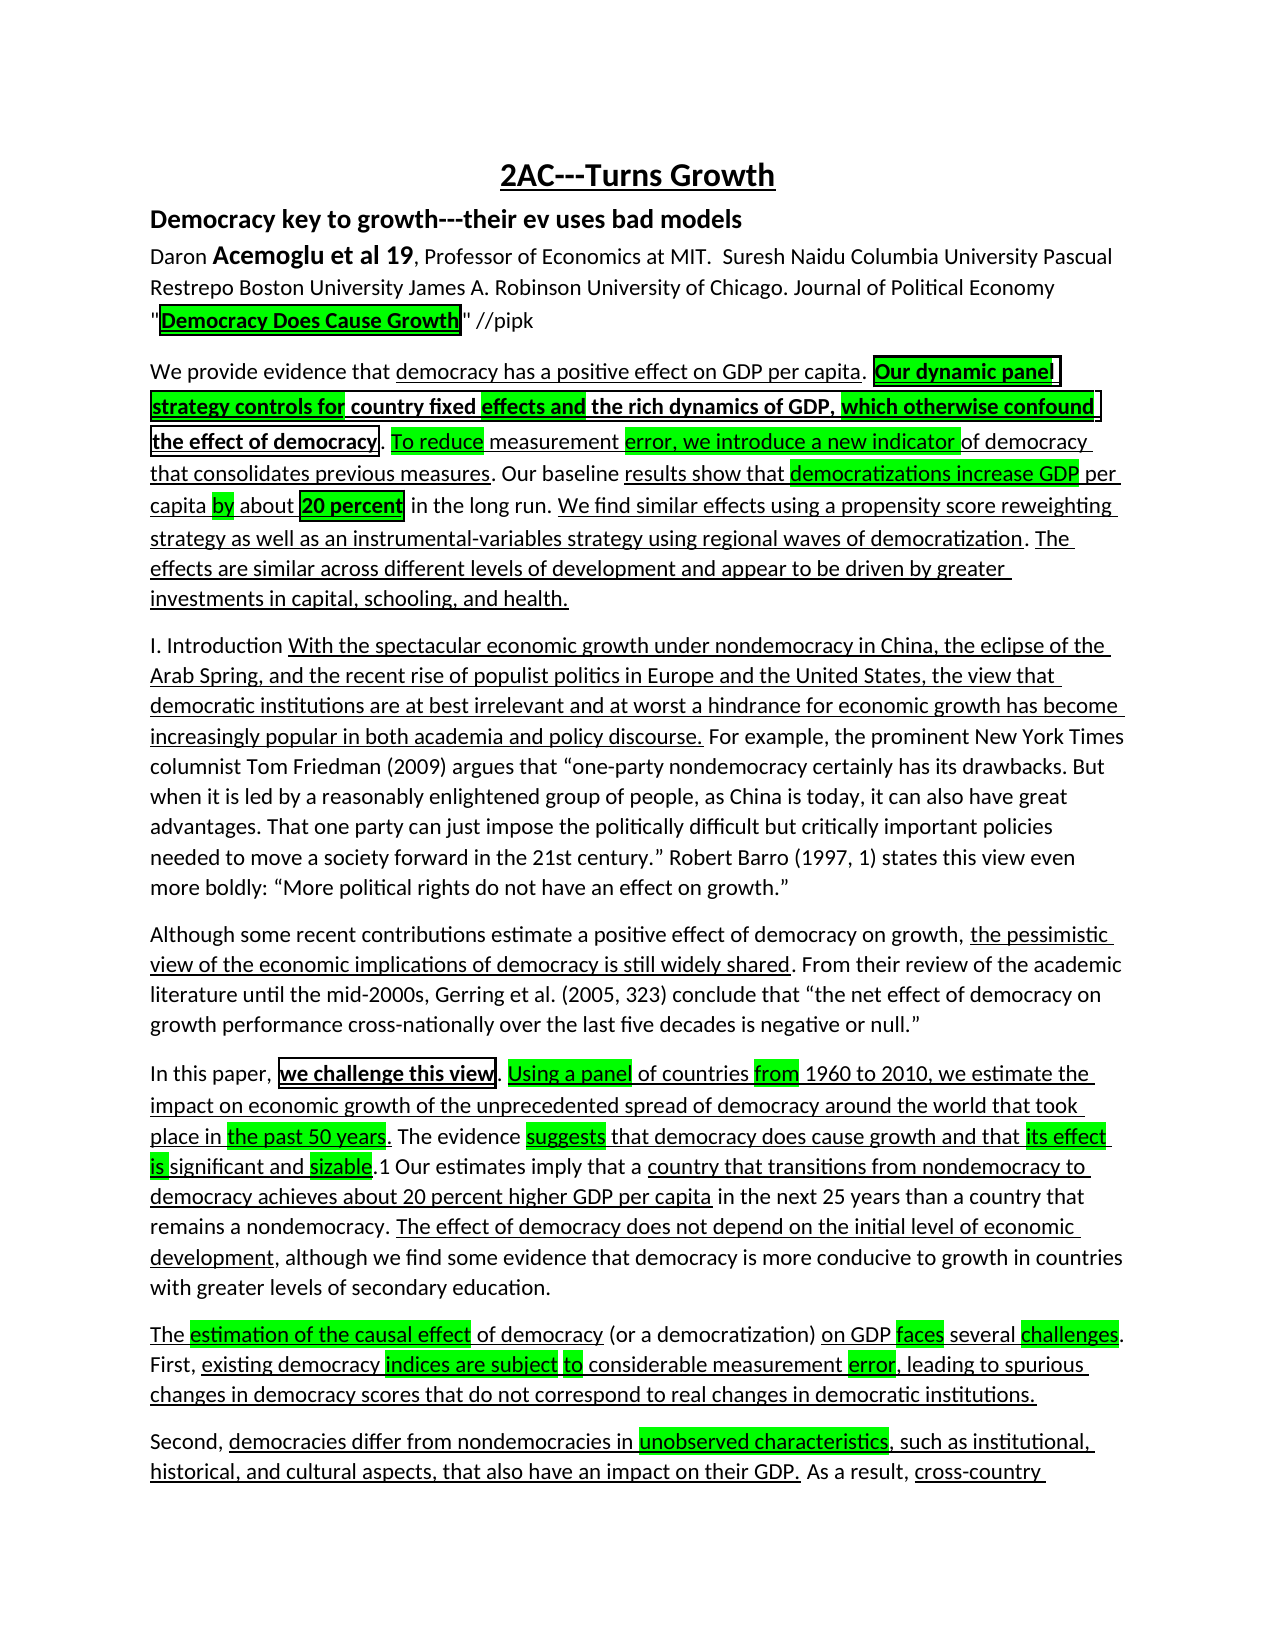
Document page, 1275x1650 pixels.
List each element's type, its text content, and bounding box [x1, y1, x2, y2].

subtitle Democracy key to growth---their ev uses bad models [150, 202, 1125, 235]
subtitle 2AC---Turns Growth [150, 154, 1125, 195]
text I. Introduction With the spectacular economic growth under nondemocracy in China, the eclipse of the Arab Spring, and the recent rise of populist politics in Europe and the United States, the view that democratic institutions are at best irrelevant and at worst a hindrance for economic growth has become increasingly popular in both academia and policy discourse. For example, the prominent New York Times columnist Tom Friedman (2009) argues that “one-party nondemocracy certainly has its drawbacks. But when it is led by a reasonably enlightened group of people, as China is today, it can also have great advantages. That one party can just impose the politically difficult but critically important policies needed to move a society forward in the 21st century.” Robert Barro (1997, 1) states this view even more boldly: “More political rights do not have an effect on growth.” [150, 631, 1125, 716]
text I. Introduction With the spectacular economic growth under nondemocracy in China, the eclipse of the Arab Spring, and the recent rise of populist politics in Europe and the United States, the view that democratic institutions are at best irrelevant and at worst a hindrance for economic growth has become increasingly popular in both academia and policy discourse. For example, the prominent New York Times columnist Tom Friedman (2009) argues that “one-party nondemocracy certainly has its drawbacks. But when it is led by a reasonably enlightened group of people, as China is today, it can also have great advantages. That one party can just impose the politically difficult but critically important policies needed to move a society forward in the 21st century.” Robert Barro (1997, 1) states this view even more boldly: “More political rights do not have an effect on growth.” [150, 717, 1125, 901]
text Although some recent contributions estimate a positive effect of democracy on growth, the pessimistic view of the economic implications of democracy is still widely shared. From their review of the academic literature until the mid-2000s, Gerring et al. (2005, 323) conclude that “the net effect of democracy on growth performance cross-nationally over the last five decades is negative or null.” [150, 920, 1125, 1038]
text Daron Acemoglu et al 19, Professor of Economics at MIT. Suresh Naidu Columbia University Pascual Restrepo Boston University James A. Robinson University of Chicago. Journal of Political Economy "Democracy Does Cause Growth" //pipk [150, 238, 1125, 336]
text In this paper, we challenge this view. Using a panel of countries from 1960 to 2010, we estimate the impact on economic growth of the unprecedented spread of democracy around the world that took place in the past 50 years. The evidence suggests that democracy does cause growth and that its effect is significant and sizable.1 Our estimates imply that a country that transitions from nondemocracy to democracy achieves about 20 percent higher GDP per capita in the next 25 years than a country that remains a nondemocracy. The effect of democracy does not depend on the initial level of economic development, although we find some evidence that democracy is more conducive to growth in countries with greater levels of secondary education. [150, 1057, 1125, 1301]
text The estimation of the causal effect of democracy (or a democratization) on GDP faces several challenges. First, existing democracy indices are subject to considerable measurement error, leading to spurious changes in democracy scores that do not correspond to real changes in democratic institutions. [150, 1320, 1125, 1408]
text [150, 1427, 1125, 1485]
text We provide evidence that democracy has a positive effect on GDP per capita. Our dynamic panel strategy controls for country fixed effects and the rich dynamics of GDP, which otherwise confound the effect of democracy. To reduce measurement error, we introduce a new indicator of democracy that consolidates previous measures. Our baseline results show that democratizations increase GDP per capita by about 20 percent in the long run. We find similar effects using a propensity score reweighting strategy as well as an instrumental-variables strategy using regional waves of democratization. The effects are similar across different levels of development and appear to be driven by greater investments in capital, schooling, and health. [150, 355, 1125, 612]
